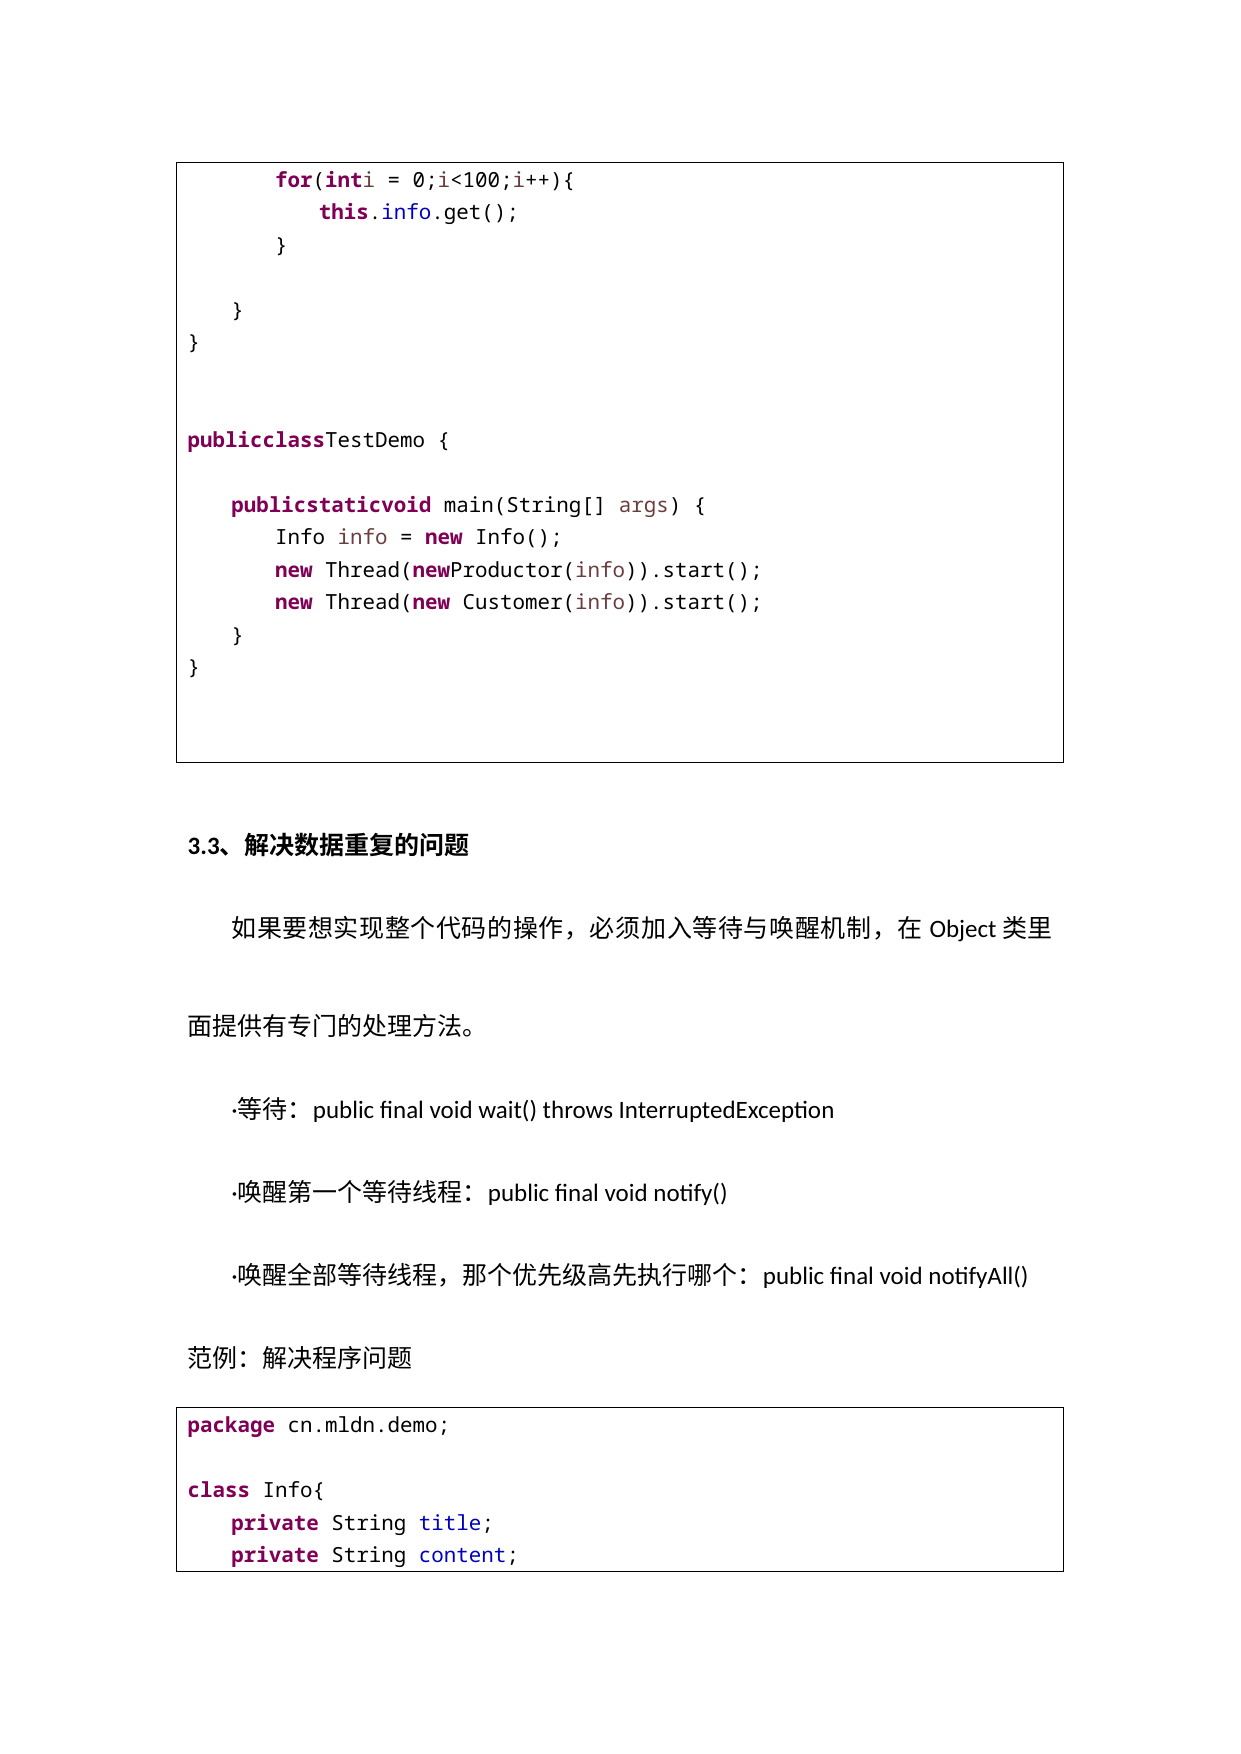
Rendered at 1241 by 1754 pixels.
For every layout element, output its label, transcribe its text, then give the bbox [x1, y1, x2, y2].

text 3.3、解决数据重复的问题 [187, 811, 1053, 876]
text 范例：解决程序问题 [187, 1324, 1053, 1389]
text 如果要想实现整个代码的操作，必须加入等待与唤醒机制，在Object类里面提供有专门的处理方法。 [187, 894, 1053, 1057]
text ·唤醒第一个等待线程：public final void notify() [187, 1158, 1053, 1223]
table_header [177, 1408, 1063, 1571]
text ·等待：public final void wait() throws InterruptedException [187, 1075, 1053, 1140]
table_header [177, 163, 1063, 762]
text ·唤醒全部等待线程，那个优先级高先执行哪个：public final void notifyAll() [187, 1241, 1053, 1306]
